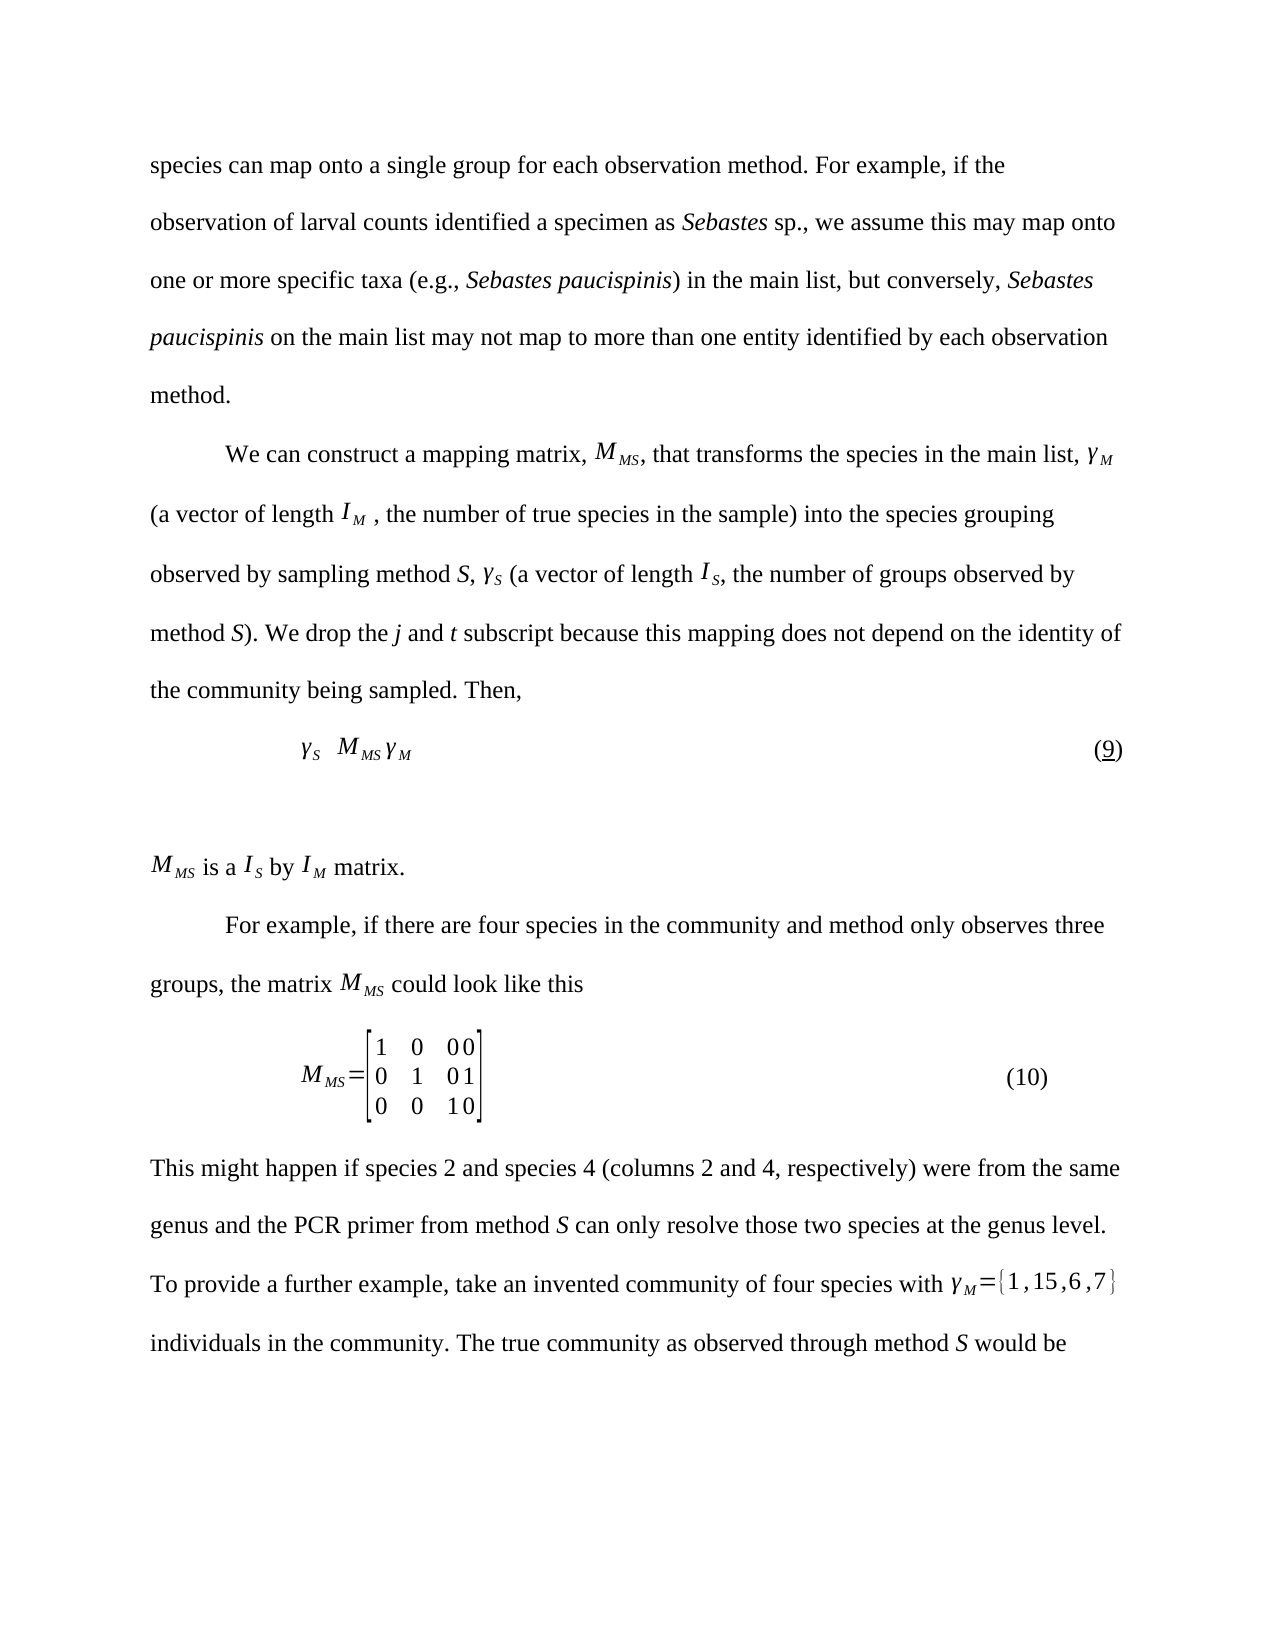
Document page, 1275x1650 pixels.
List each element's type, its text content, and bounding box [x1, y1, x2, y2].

text We can construct a mapping matrix, , that transforms the species in the main list, (a vector of length , the number of true species in the sample) into the species grouping observed by sampling method S, (a vector of length , the number of groups observed by method S). We drop the j and t subscript because this mapping does not depend on the identity of the community being sampled. Then, [150, 437, 1125, 704]
text is a by matrix. [150, 850, 1125, 882]
text This might happen if species 2 and species 4 (columns 2 and 4, respectively) were from the same genus and the PCR primer from method S can only resolve those two species at the genus level. To provide a further example, take an invented community of four species with individuals in the community. The true community as observed through method S would be [150, 1153, 1125, 1357]
text (9) [225, 733, 1125, 822]
text (10) [225, 1028, 1125, 1124]
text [150, 150, 1125, 409]
text For example, if there are four species in the community and method only observes three groups, the matrix could look like this [150, 911, 1125, 999]
